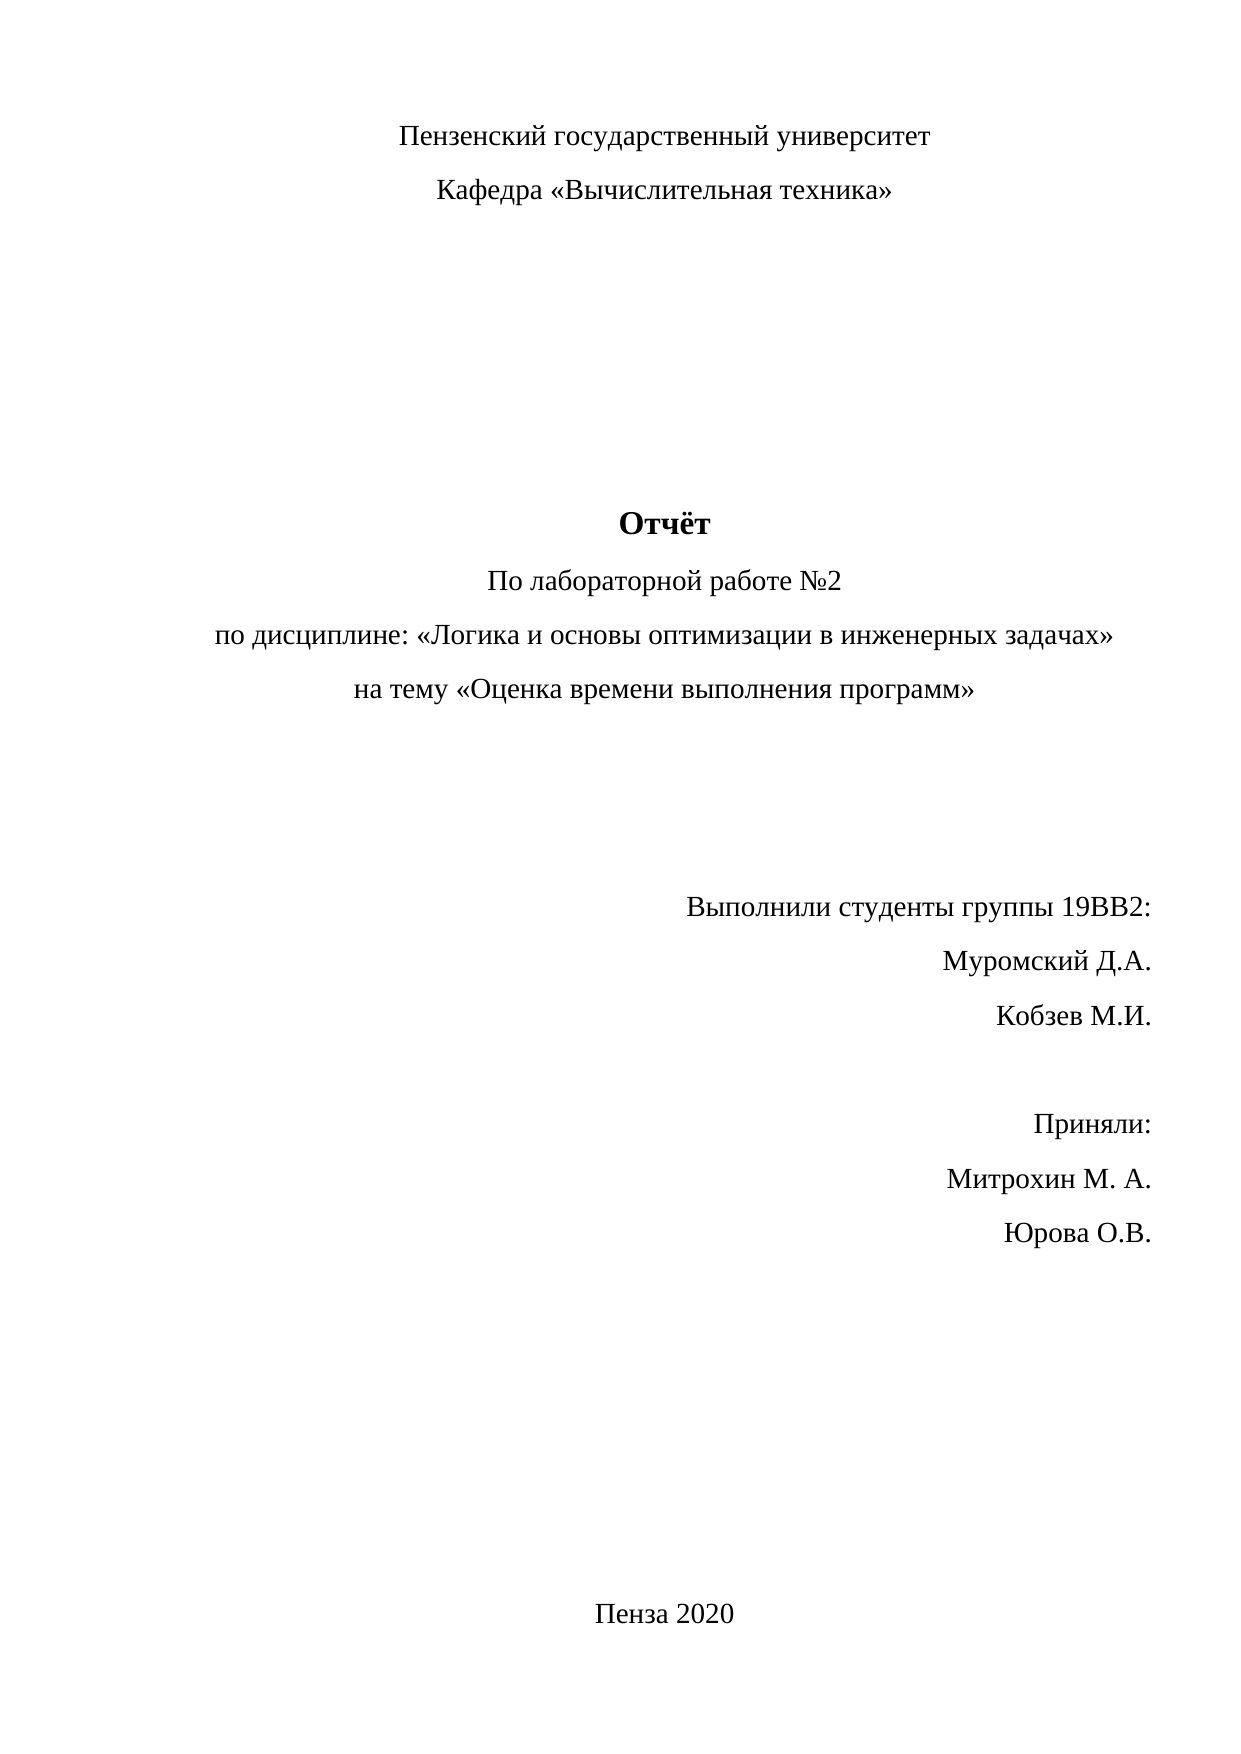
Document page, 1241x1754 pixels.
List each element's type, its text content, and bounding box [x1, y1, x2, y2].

text Пенза 2020 [177, 1596, 1152, 1629]
text по дисциплине: «Логика и основы оптимизации в инженерных задачах» [177, 617, 1152, 651]
text Митрохин М. А. [177, 1161, 1152, 1194]
text Кобзев М.И. [177, 998, 1152, 1031]
text Приняли: [177, 1106, 1152, 1140]
text Юрова О.В. [177, 1215, 1152, 1249]
text По лабораторной работе №2 [177, 563, 1152, 596]
text Выполнили студенты группы 19ВВ2: [177, 889, 1152, 922]
text Кафедра «Вычислительная техника» [177, 172, 1152, 206]
text Пензенский государственный университет [177, 118, 1152, 152]
text Отчёт [177, 503, 1152, 542]
text на тему «Оценка времени выполнения программ» [177, 671, 1152, 705]
text Муромский Д.А. [177, 943, 1152, 977]
